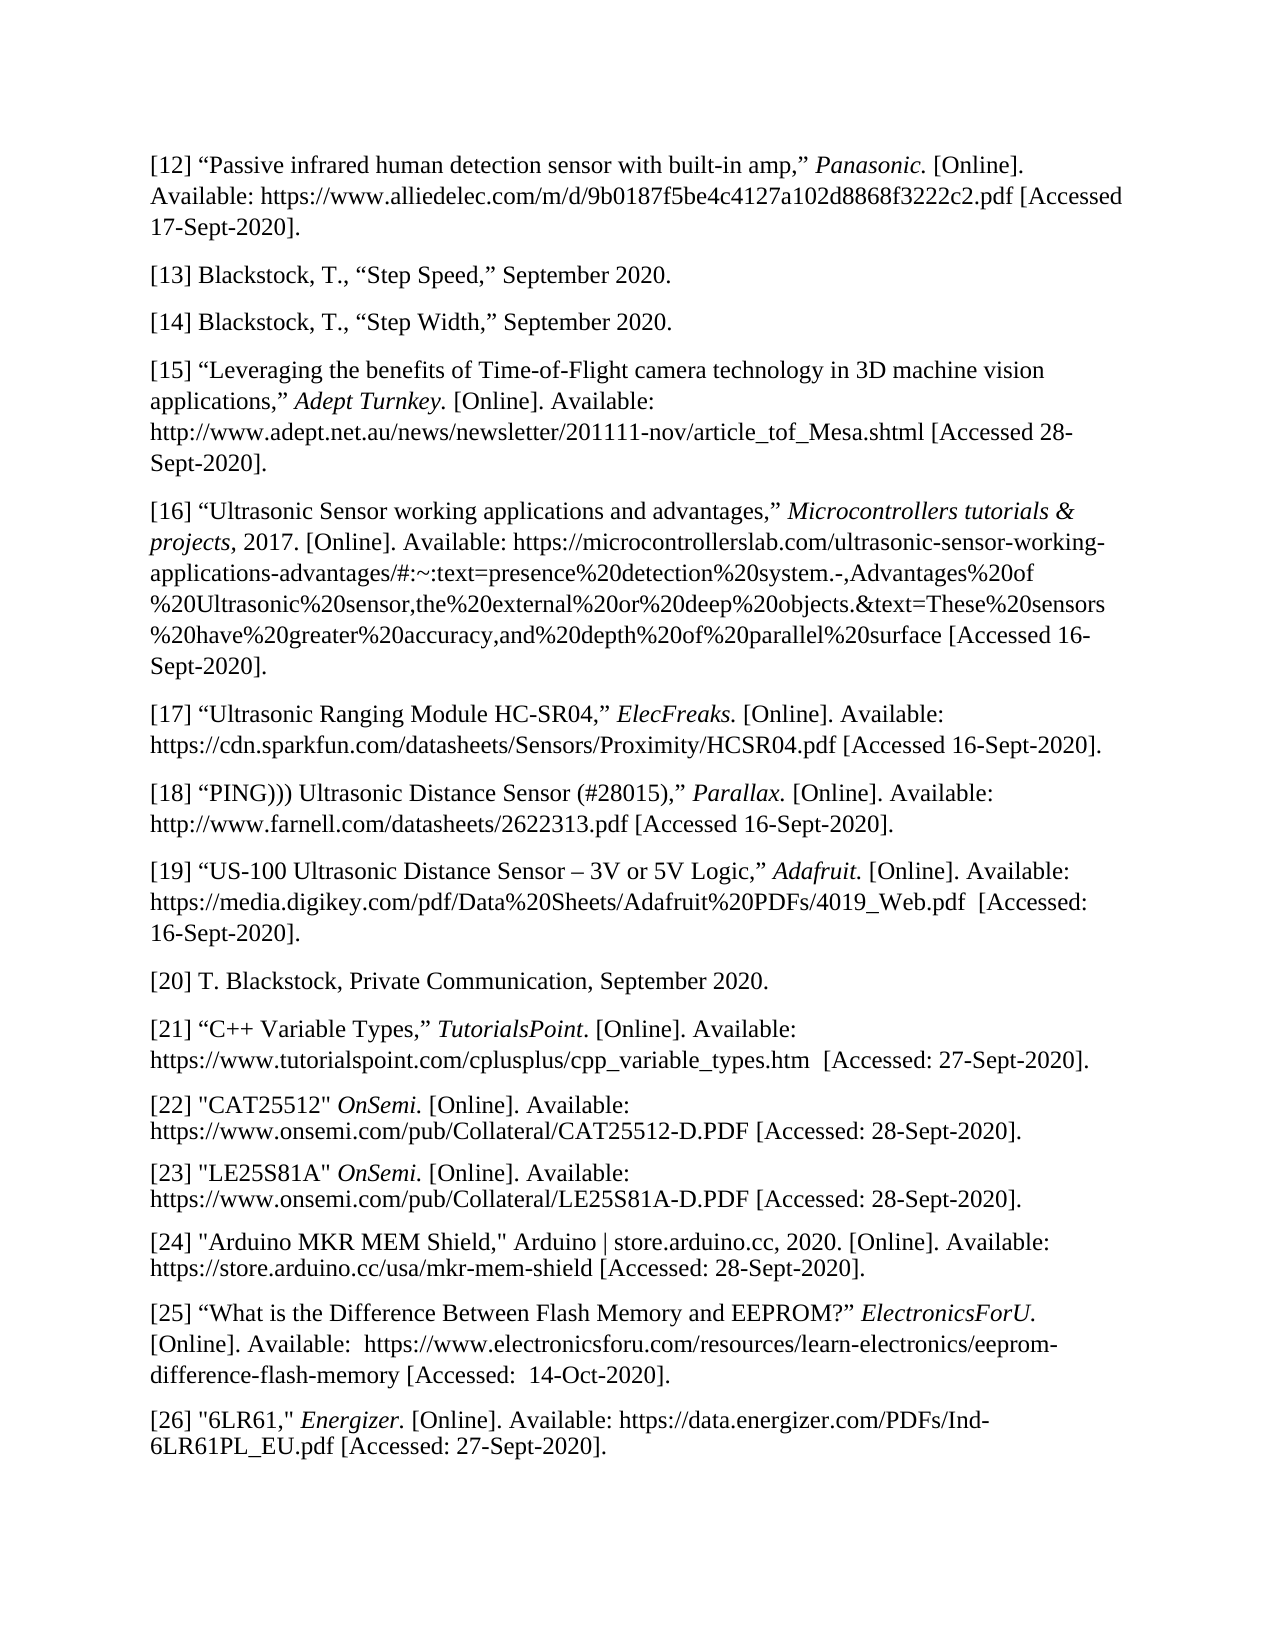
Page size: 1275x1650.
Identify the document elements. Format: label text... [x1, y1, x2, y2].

text [26] "6LR61," Energizer. [Online]. Available: https://data.energizer.com/PDFs/Ind-6LR61PL_EU.pdf [Accessed: 27-Sept-2020]. [150, 1408, 1125, 1459]
text [18] “PING))) Ultrasonic Distance Sensor (#28015),” Parallax. [Online]. Available: http://www.farnell.com/datasheets/2622313.pdf [Accessed 16-Sept-2020]. [150, 778, 1125, 837]
text [23] "LE25S81A" OnSemi. [Online]. Available: https://www.onsemi.com/pub/Collateral/LE25S81A-D.PDF [Accessed: 28-Sept-2020]. [150, 1161, 1125, 1213]
text [12] “Passive infrared human detection sensor with built-in amp,” Panasonic. [Online]. Available: https://www.alliedelec.com/m/d/9b0187f5be4c4127a102d8868f3222c2.pdf [Accessed 17-Sept-2020]. [150, 150, 1125, 241]
text [16] “Ultrasonic Sensor working applications and advantages,” Microcontrollers tutorials & projects, 2017. [Online]. Available: https://microcontrollerslab.com/ultrasonic-sensor-working-applications-advantages/#:~:text=presence%20detection%20system.-,Advantages%20of%20Ultrasonic%20sensor,the%20external%20or%20deep%20objects.&text=These%20sensors%20have%20greater%20accuracy,and%20depth%20of%20parallel%20surface [Accessed 16-Sept-2020]. [150, 496, 1125, 680]
text [20] T. Blackstock, Private Communication, September 2020. [150, 966, 1125, 995]
text [15] “Leveraging the benefits of Time-of-Flight camera technology in 3D machine vision applications,” Adept Turnkey. [Online]. Available: http://www.adept.net.au/news/newsletter/201111-nov/article_tof_Mesa.shtml [Accessed 28-Sept-2020]. [150, 355, 1125, 477]
text [17] “Ultrasonic Ranging Module HC-SR04,” ElecFreaks. [Online]. Available: https://cdn.sparkfun.com/datasheets/Sensors/Proximity/HCSR04.pdf [Accessed 16-Sept-2020]. [150, 699, 1125, 759]
text [14] Blackstock, T., “Step Width,” September 2020. [150, 307, 1125, 336]
text [25] “What is the Difference Between Flash Memory and EEPROM?” ElectronicsForU. [Online]. Available: https://www.electronicsforu.com/resources/learn-electronics/eeprom-difference-flash-memory [Accessed: 14-Oct-2020]. [150, 1298, 1125, 1389]
text [21] “C++ Variable Types,” TutorialsPoint. [Online]. Available: https://www.tutorialspoint.com/cplusplus/cpp_variable_types.htm [Accessed: 27-Sept-2020]. [150, 1014, 1125, 1074]
text [13] Blackstock, T., “Step Speed,” September 2020. [150, 260, 1125, 288]
text [19] “US-100 Ultrasonic Distance Sensor – 3V or 5V Logic,” Adafruit. [Online]. Available: https://media.digikey.com/pdf/Data%20Sheets/Adafruit%20PDFs/4019_Web.pdf [Accessed: 16-Sept-2020]. [150, 856, 1125, 947]
text [22] "CAT25512" OnSemi. [Online]. Available: https://www.onsemi.com/pub/Collateral/CAT25512-D.PDF [Accessed: 28-Sept-2020]. [150, 1093, 1125, 1144]
text [24] "Arduino MKR MEM Shield," Arduino | store.arduino.cc, 2020. [Online]. Available: https://store.arduino.cc/usa/mkr-mem-shield [Accessed: 28-Sept-2020]. [150, 1229, 1125, 1281]
